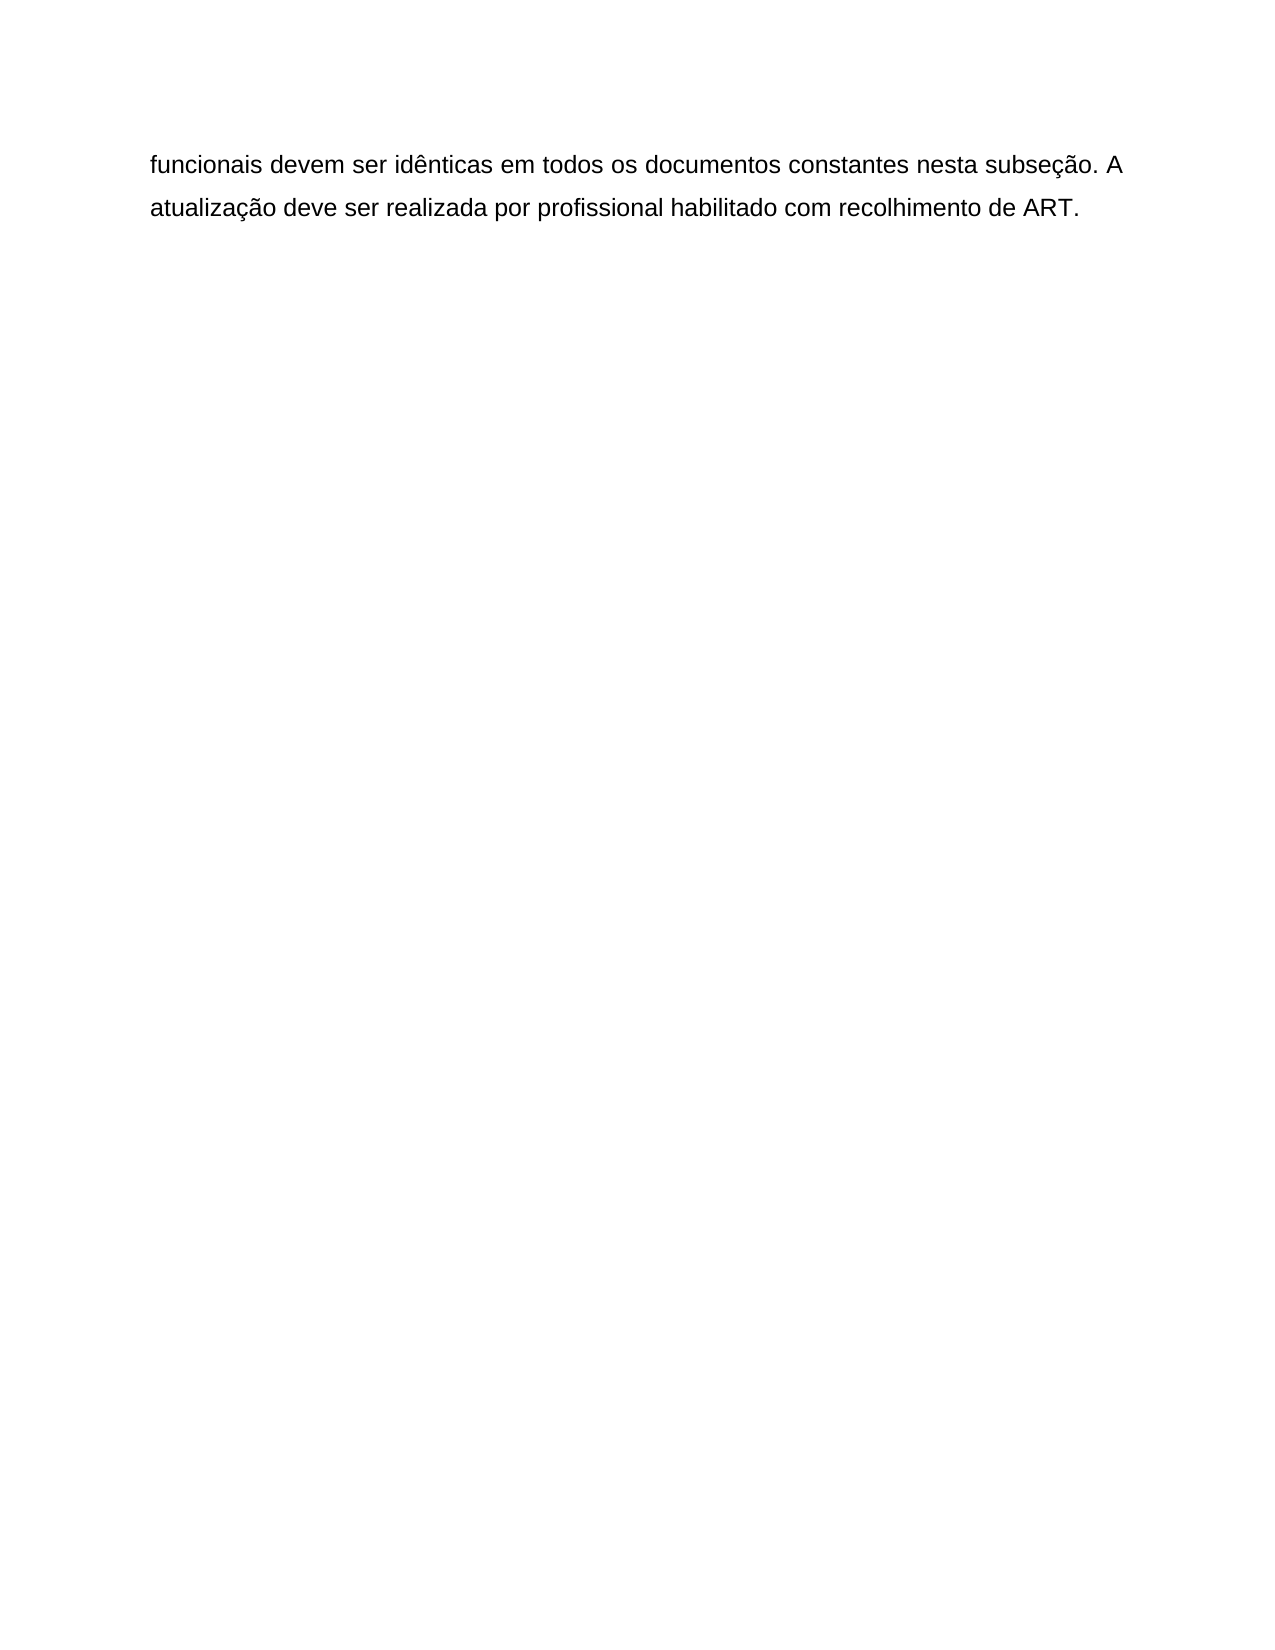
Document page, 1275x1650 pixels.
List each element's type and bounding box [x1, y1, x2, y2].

text [150, 150, 1125, 222]
